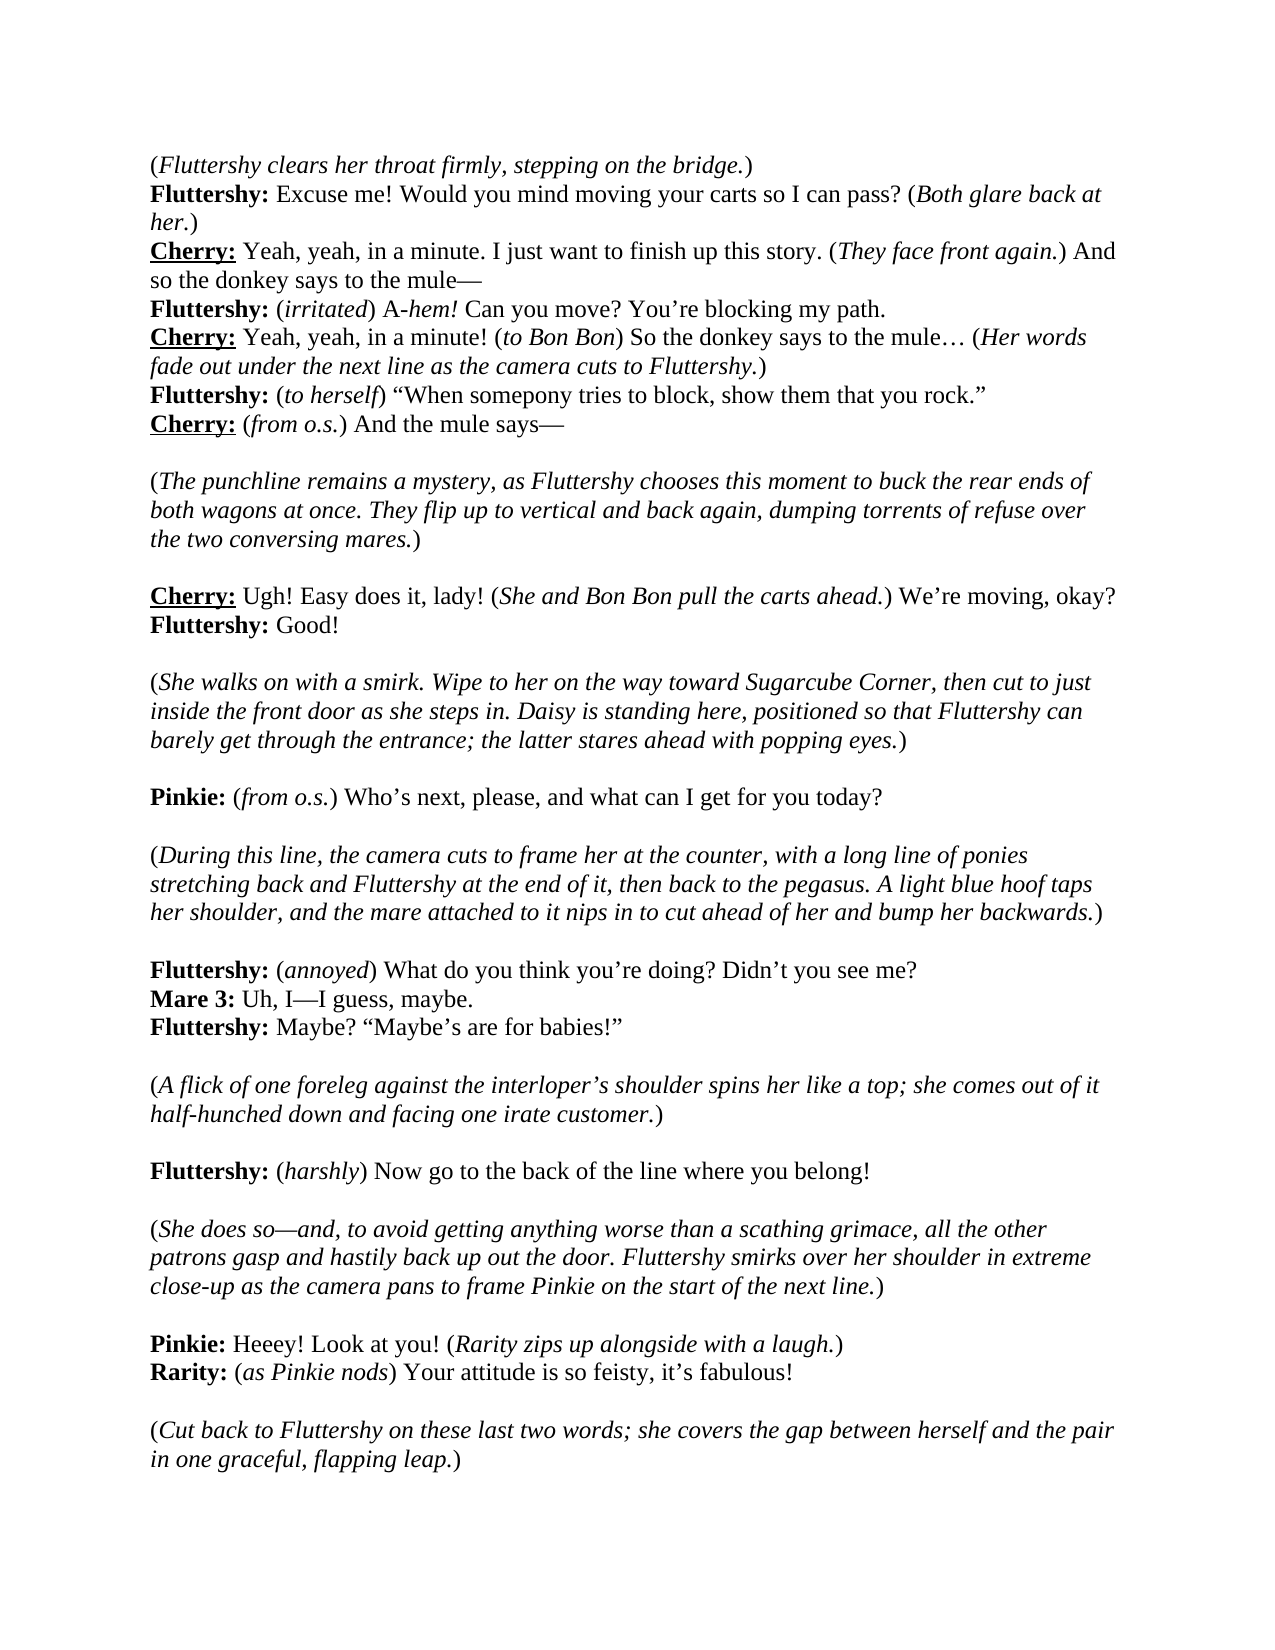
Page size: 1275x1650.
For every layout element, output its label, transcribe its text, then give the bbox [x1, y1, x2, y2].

text Fluttershy: (to herself) “When somepony tries to block, show them that you rock.” [150, 380, 1125, 409]
text Rarity: (as Pinkie nods) Your attitude is so feisty, it’s fabulous! [150, 1357, 1125, 1386]
text (Cut back to Fluttershy on these last two words; she covers the gap between herself and the pair in one graceful, flapping leap.) [150, 1415, 1125, 1472]
text Fluttershy: Maybe? “Maybe’s are for babies!” [150, 1012, 1125, 1041]
text Fluttershy: Excuse me! Would you mind moving your carts so I can pass? (Both glare back at her.) [150, 179, 1125, 236]
text Fluttershy: (irritated) A-hem! Can you move? You’re blocking my path. [150, 294, 1125, 322]
text (She walks on with a smirk. Wipe to her on the way toward Sugarcube Corner, then cut to just inside the front door as she steps in. Daisy is standing here, positioned so that Fluttershy can barely get through the entrance; the latter stares ahead with popping eyes.) [150, 667, 1125, 754]
text Fluttershy: Good! [150, 610, 1125, 639]
text Pinkie: Heeey! Look at you! (Rarity zips up alongside with a laugh.) [150, 1329, 1125, 1357]
text Cherry: Yeah, yeah, in a minute. I just want to finish up this story. (They face front again.) And so the donkey says to the mule— [150, 236, 1125, 294]
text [150, 150, 1125, 179]
text (She does so—and, to avoid getting anything worse than a scathing grimace, all the other patrons gasp and hastily back up out the door. Fluttershy smirks over her shoulder in extreme close-up as the camera pans to frame Pinkie on the start of the next line.) [150, 1214, 1125, 1300]
text Cherry: (from o.s.) And the mule says— [150, 409, 1125, 437]
text Pinkie: (from o.s.) Who’s next, please, and what can I get for you today? [150, 782, 1125, 811]
text (The punchline remains a mystery, as Fluttershy chooses this moment to buck the rear ends of both wagons at once. They flip up to vertical and back again, dumping torrents of refuse over the two conversing mares.) [150, 466, 1125, 552]
text Fluttershy: (harshly) Now go to the back of the line where you belong! [150, 1156, 1125, 1185]
text (A flick of one foreleg against the interloper’s shoulder spins her like a top; she comes out of it half-hunched down and facing one irate customer.) [150, 1070, 1125, 1127]
text Cherry: Yeah, yeah, in a minute! (to Bon Bon) So the donkey says to the mule… (Her words fade out under the next line as the camera cuts to Fluttershy.) [150, 322, 1125, 380]
text (During this line, the camera cuts to frame her at the counter, with a long line of ponies stretching back and Fluttershy at the end of it, then back to the pegasus. A light blue hoof taps her shoulder, and the mare attached to it nips in to cut ahead of her and bump her backwards.) [150, 840, 1125, 926]
text Mare 3: Uh, I—I guess, maybe. [150, 984, 1125, 1012]
text Cherry: Ugh! Easy does it, lady! (She and Bon Bon pull the carts ahead.) We’re moving, okay? [150, 581, 1125, 610]
text Fluttershy: (annoyed) What do you think you’re doing? Didn’t you see me? [150, 955, 1125, 984]
